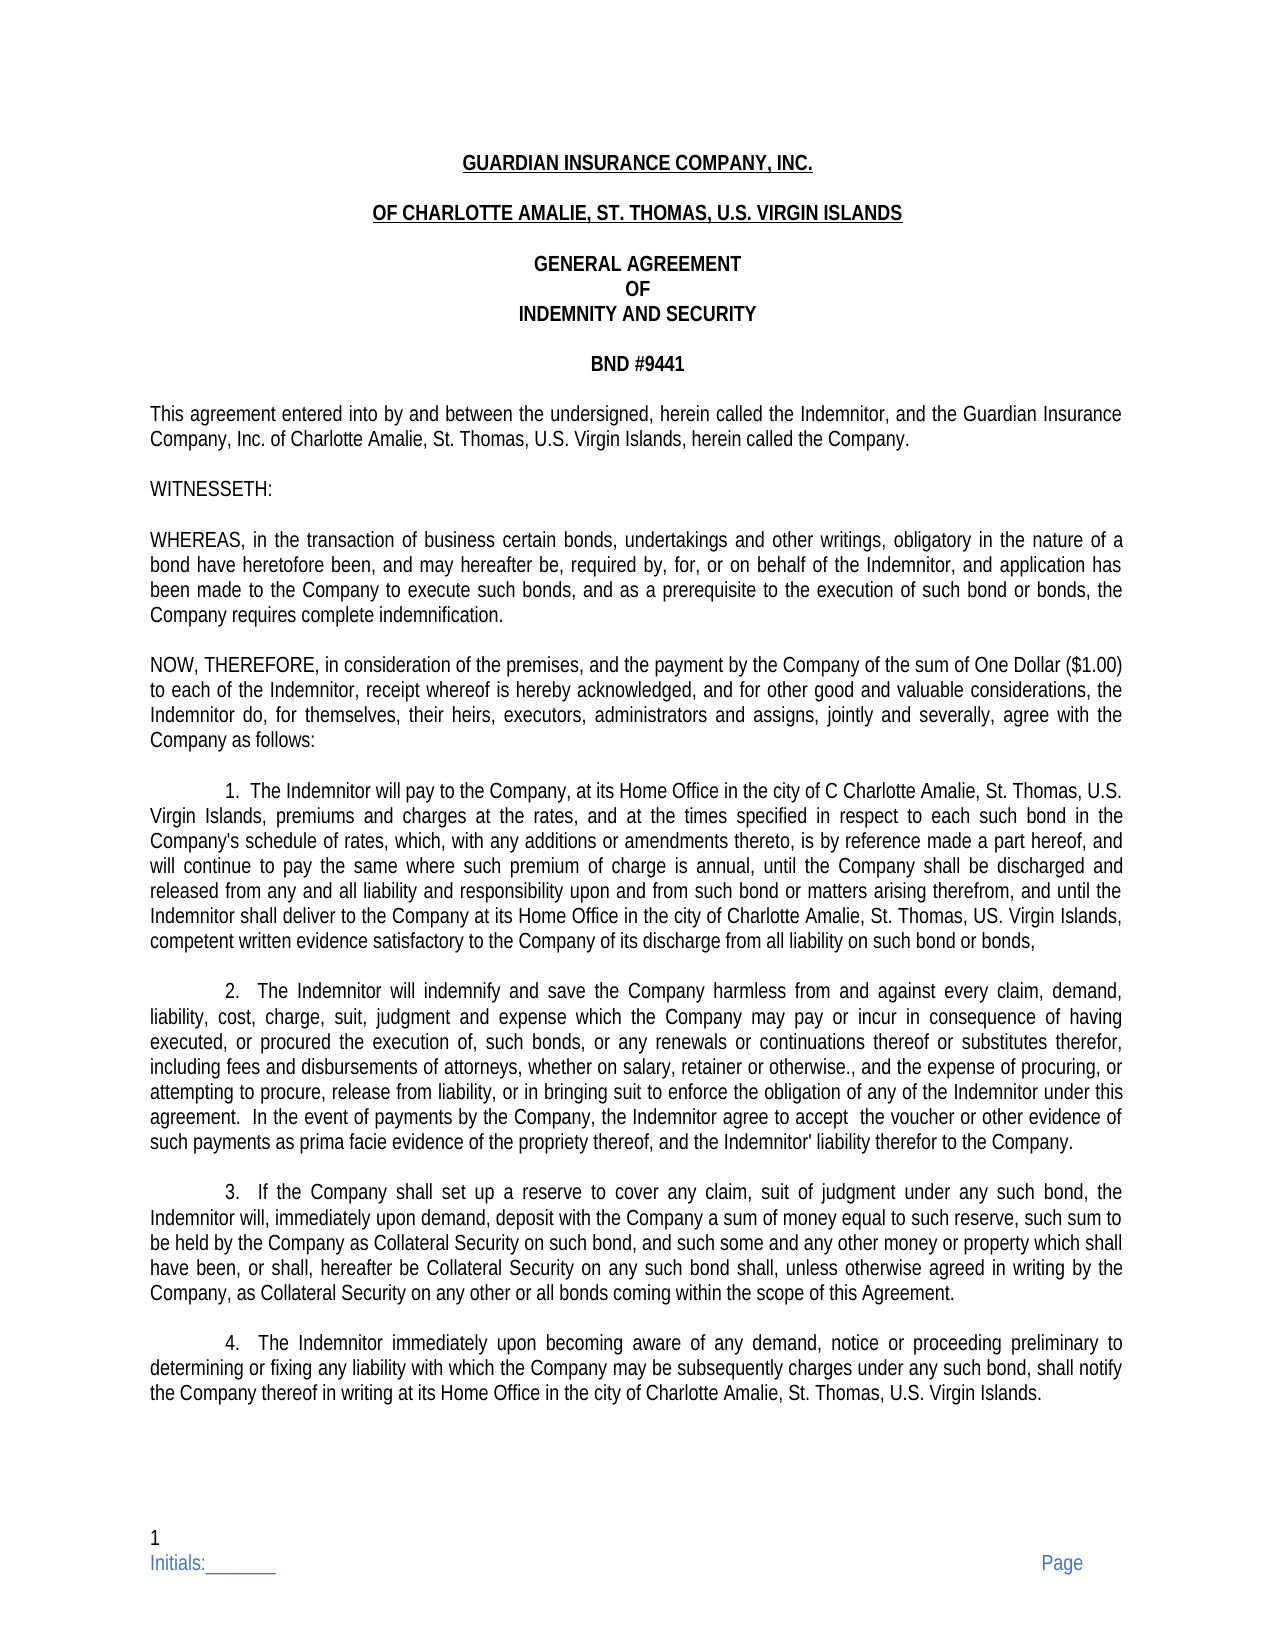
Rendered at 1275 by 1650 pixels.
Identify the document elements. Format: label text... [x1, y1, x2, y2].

text This agreement entered into by and between the undersigned, herein called the Indemnitor, and the Guardian Insurance Company, Inc. of Charlotte Amalie, St. Thomas, U.S. Virgin Islands, herein called the Company. [150, 401, 1125, 451]
text 4. The Indemnitor immediately upon becoming aware of any demand, notice or proceeding preliminary to determining or fixing any liability with which the Company may be subsequently charges under any such bond, shall notify the Company thereof in writing at its Home Office in the city of Charlotte Amalie, St. Thomas, U.S. Virgin Islands. [150, 1330, 1125, 1405]
text 2. The Indemnitor will indemnify and save the Company harmless from and against every claim, demand, liability, cost, charge, suit, judgment and expense which the Company may pay or incur in consequence of having executed, or procured the execution of, such bonds, or any renewals or continuations thereof or substitutes therefor, including fees and disbursements of attorneys, whether on salary, retainer or otherwise., and the expense of procuring, or attempting to procure, release from liability, or in bringing suit to enforce the obligation of any of the Indemnitor under this agreement. In the event of payments by the Company, the Indemnitor agree to accept the voucher or other evidence of such payments as prima facie evidence of the propriety thereof, and the Indemnitor' liability therefor to the Company. [150, 978, 1125, 1154]
text 3. If the Company shall set up a reserve to cover any claim, suit of judgment under any such bond, the Indemnitor will, immediately upon demand, deposit with the Company a sum of money equal to such reserve, such sum to be held by the Company as Collateral Security on such bond, and such some and any other money or property which shall have been, or shall, hereafter be Collateral Security on any such bond shall, unless otherwise agreed in writing by the Company, as Collateral Security on any other or all bonds coming within the scope of this Agreement. [150, 1179, 1125, 1305]
text WHEREAS, in the transaction of business certain bonds, undertakings and other writings, obligatory in the nature of a bond have heretofore been, and may hereafter be, required by, for, or on behalf of the Indemnitor, and application has been made to the Company to execute such bonds, and as a prerequisite to the execution of such bond or bonds, the Company requires complete indemnification. [150, 527, 1125, 627]
text GENERAL AGREEMENT [150, 250, 1125, 276]
text NOW, THEREFORE, in consideration of the premises, and the payment by the Company of the sum of One Dollar ($1.00) to each of the Indemnitor, receipt whereof is hereby acknowledged, and for other good and valuable considerations, the Indemnitor do, for themselves, their heirs, executors, administrators and assigns, jointly and severally, agree with the Company as follows: [150, 652, 1125, 752]
text BND #9441 [150, 351, 1125, 376]
text OF [150, 276, 1125, 301]
text GUARDIAN INSURANCE COMPANY, INC. [150, 150, 1125, 175]
text OF CHARLOTTE AMALIE, ST. THOMAS, U.S. VIRGIN ISLANDS [150, 200, 1125, 225]
text WITNESSETH: [150, 476, 1125, 501]
text 1. The Indemnitor will pay to the Company, at its Home Office in the city of C Charlotte Amalie, St. Thomas, U.S. Virgin Islands, premiums and charges at the rates, and at the times specified in respect to each such bond in the Company's schedule of rates, which, with any additions or amendments thereto, is by reference made a part hereof, and will continue to pay the same where such premium of charge is annual, until the Company shall be discharged and released from any and all liability and responsibility upon and from such bond or matters arising therefrom, and until the Indemnitor shall deliver to the Company at its Home Office in the city of Charlotte Amalie, St. Thomas, US. Virgin Islands, competent written evidence satisfactory to the Company of its discharge from all liability on such bond or bonds, [150, 778, 1125, 953]
text INDEMNITY AND SECURITY [150, 301, 1125, 326]
